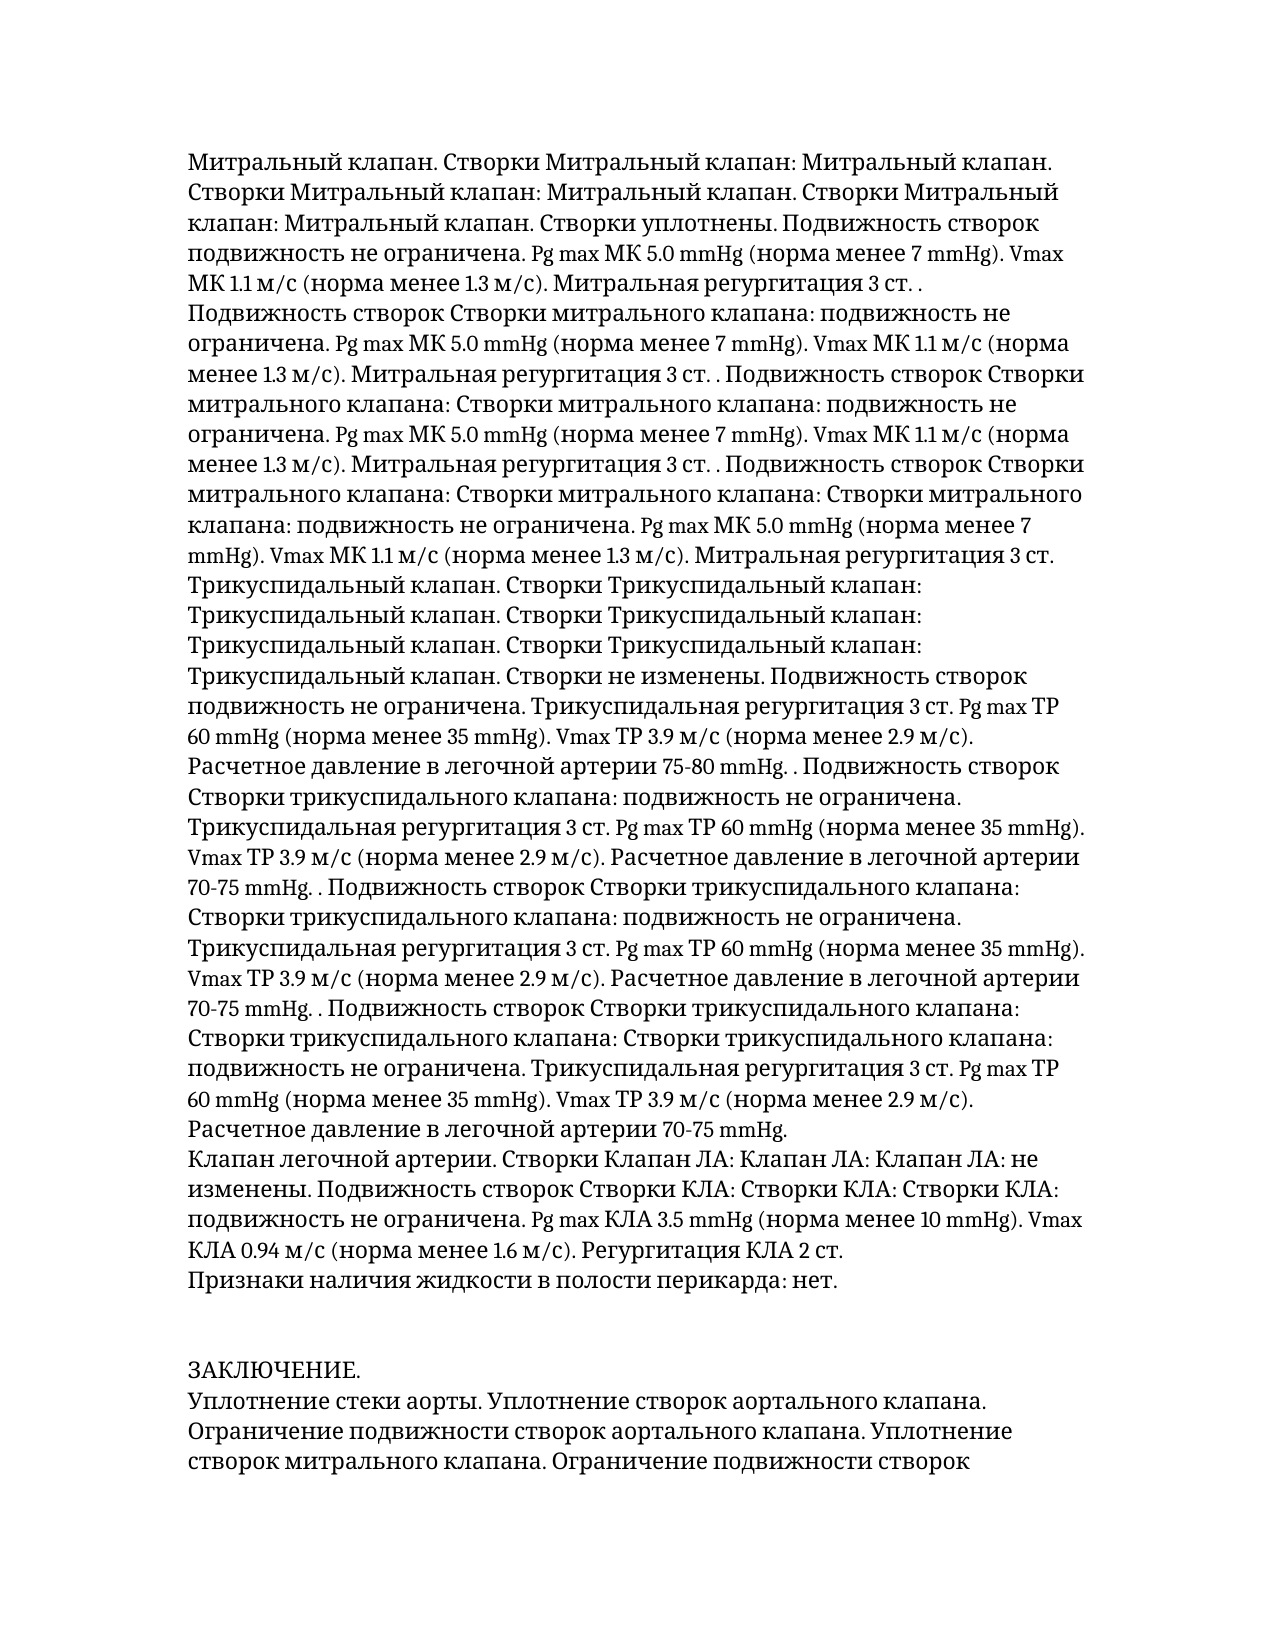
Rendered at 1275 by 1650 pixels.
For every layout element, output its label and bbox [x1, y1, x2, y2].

text [187, 150, 1087, 1475]
